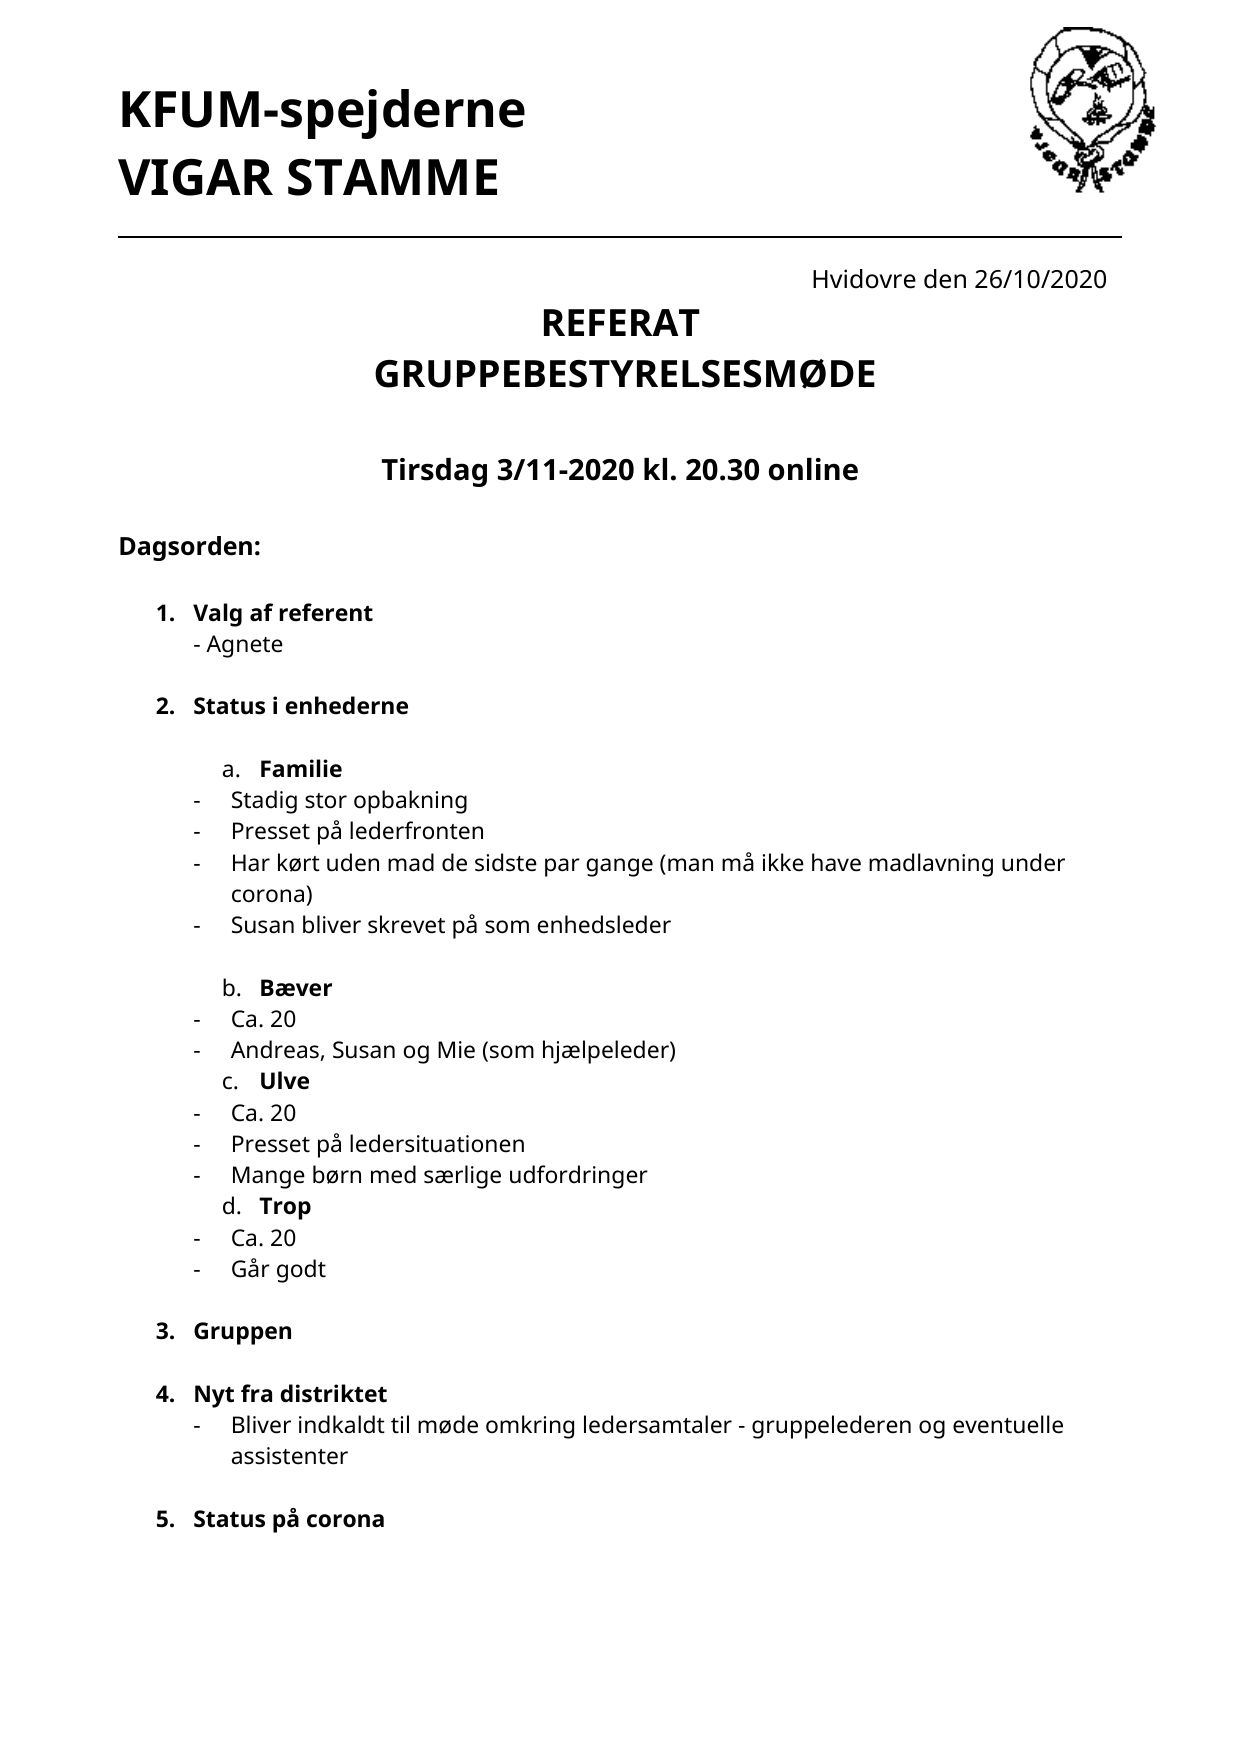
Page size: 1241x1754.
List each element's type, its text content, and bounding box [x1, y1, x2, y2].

picture [1018, 27, 1160, 193]
list Valg af referent [156, 596, 1122, 628]
list Mange børn med særlige udfordringer [193, 1159, 1122, 1190]
list Ulve [222, 1065, 1122, 1096]
list Ca. 20 [193, 1221, 1122, 1253]
list Nyt fra distriktet [156, 1378, 1122, 1409]
text Hvidovre den 26/10/2020 [118, 262, 1122, 296]
list Familie [222, 753, 1122, 784]
text - Agnete [193, 628, 1122, 659]
list Bliver indkaldt til møde omkring ledersamtaler - gruppelederen og eventuelle assistenter [193, 1409, 1122, 1471]
list Ca. 20 [193, 1096, 1122, 1128]
list Gruppen [156, 1315, 1122, 1346]
list Ca. 20 [193, 1003, 1122, 1034]
list Har kørt uden mad de sidste par gange (man må ikke have madlavning under corona) [193, 846, 1122, 909]
list Susan bliver skrevet på som enhedsleder [193, 909, 1122, 940]
text REFERAT [118, 296, 1122, 347]
list Status på corona [156, 1503, 1122, 1534]
list Går godt [193, 1253, 1122, 1284]
text Dagsorden: [118, 528, 1122, 562]
list Bæver [222, 971, 1122, 1003]
list Trop [222, 1190, 1122, 1221]
list Status i enhederne [156, 690, 1122, 721]
text Tirsdag 3/11-2020 kl. 20.30 online [118, 449, 1122, 489]
list Presset på lederfronten [193, 815, 1122, 846]
text GRUPPEBESTYRELSESMØDE [118, 347, 1122, 398]
list Presset på ledersituationen [193, 1128, 1122, 1159]
list Andreas, Susan og Mie (som hjælpeleder) [193, 1034, 1122, 1065]
list Stadig stor opbakning [193, 784, 1122, 815]
